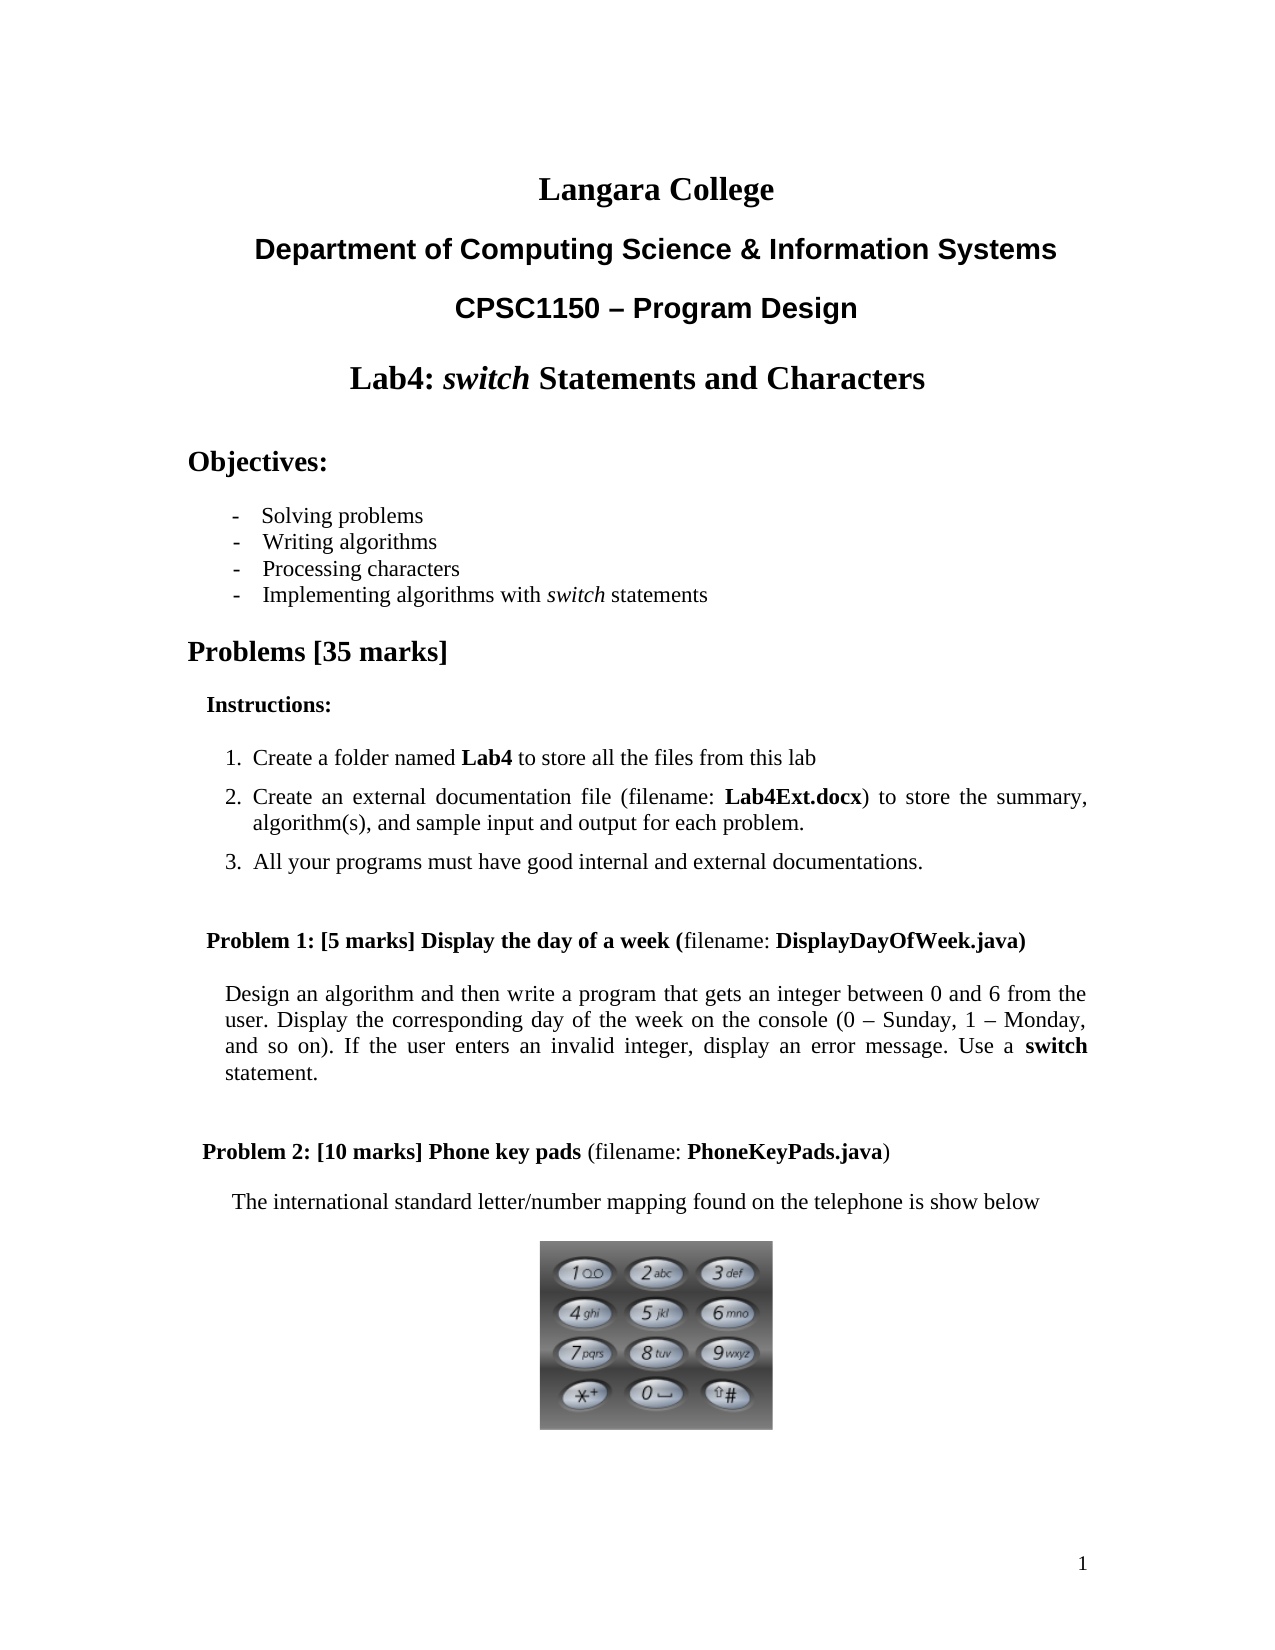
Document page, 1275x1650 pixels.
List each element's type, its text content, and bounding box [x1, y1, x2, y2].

text Objectives: [187, 444, 1088, 478]
text Problem 1: [5 marks] Display the day of a week (filename: DisplayDayOfWeek.java) [206, 927, 1088, 953]
subtitle CPSC1150 – Program Design [225, 291, 1088, 324]
text Design an algorithm and then write a program that gets an integer between 0 and 6 from the user. Display the corresponding day of the week on the console (0 – Sunday, 1 – Monday, and so on). If the user enters an invalid integer, display an error message. Use a switch statement. [225, 980, 1088, 1085]
text Instructions: [206, 691, 1088, 718]
subtitle Lab4: switch ments and Characters [187, 358, 1088, 396]
text The international standard letter/number mapping found on the telephone is show below [232, 1188, 1088, 1215]
list Create a folder named Lab4 to store all the files from this lab [225, 744, 1088, 770]
text Problem 2: [10 marks] Phone key pads (filename: PhoneKeyPads.java) [202, 1138, 1088, 1164]
text Problems [35 marks] [187, 634, 1088, 667]
list Create an external documentation file (filename: Lab4Ext.docx) to store the summary, algorithm(s), and sample input and output for each problem. [225, 783, 1088, 836]
list Implementing algorithms with switch statements [233, 581, 1088, 607]
list Solving problems [232, 502, 1088, 528]
title Langara [225, 169, 1088, 207]
subtitle Department of Computing Science & Information Systems [225, 232, 1088, 266]
list Writing algorithms [233, 528, 1088, 555]
picture [539, 1241, 773, 1430]
list Processing characters [233, 555, 1088, 581]
list All your programs must have good internal and external documentations. [225, 848, 1088, 874]
